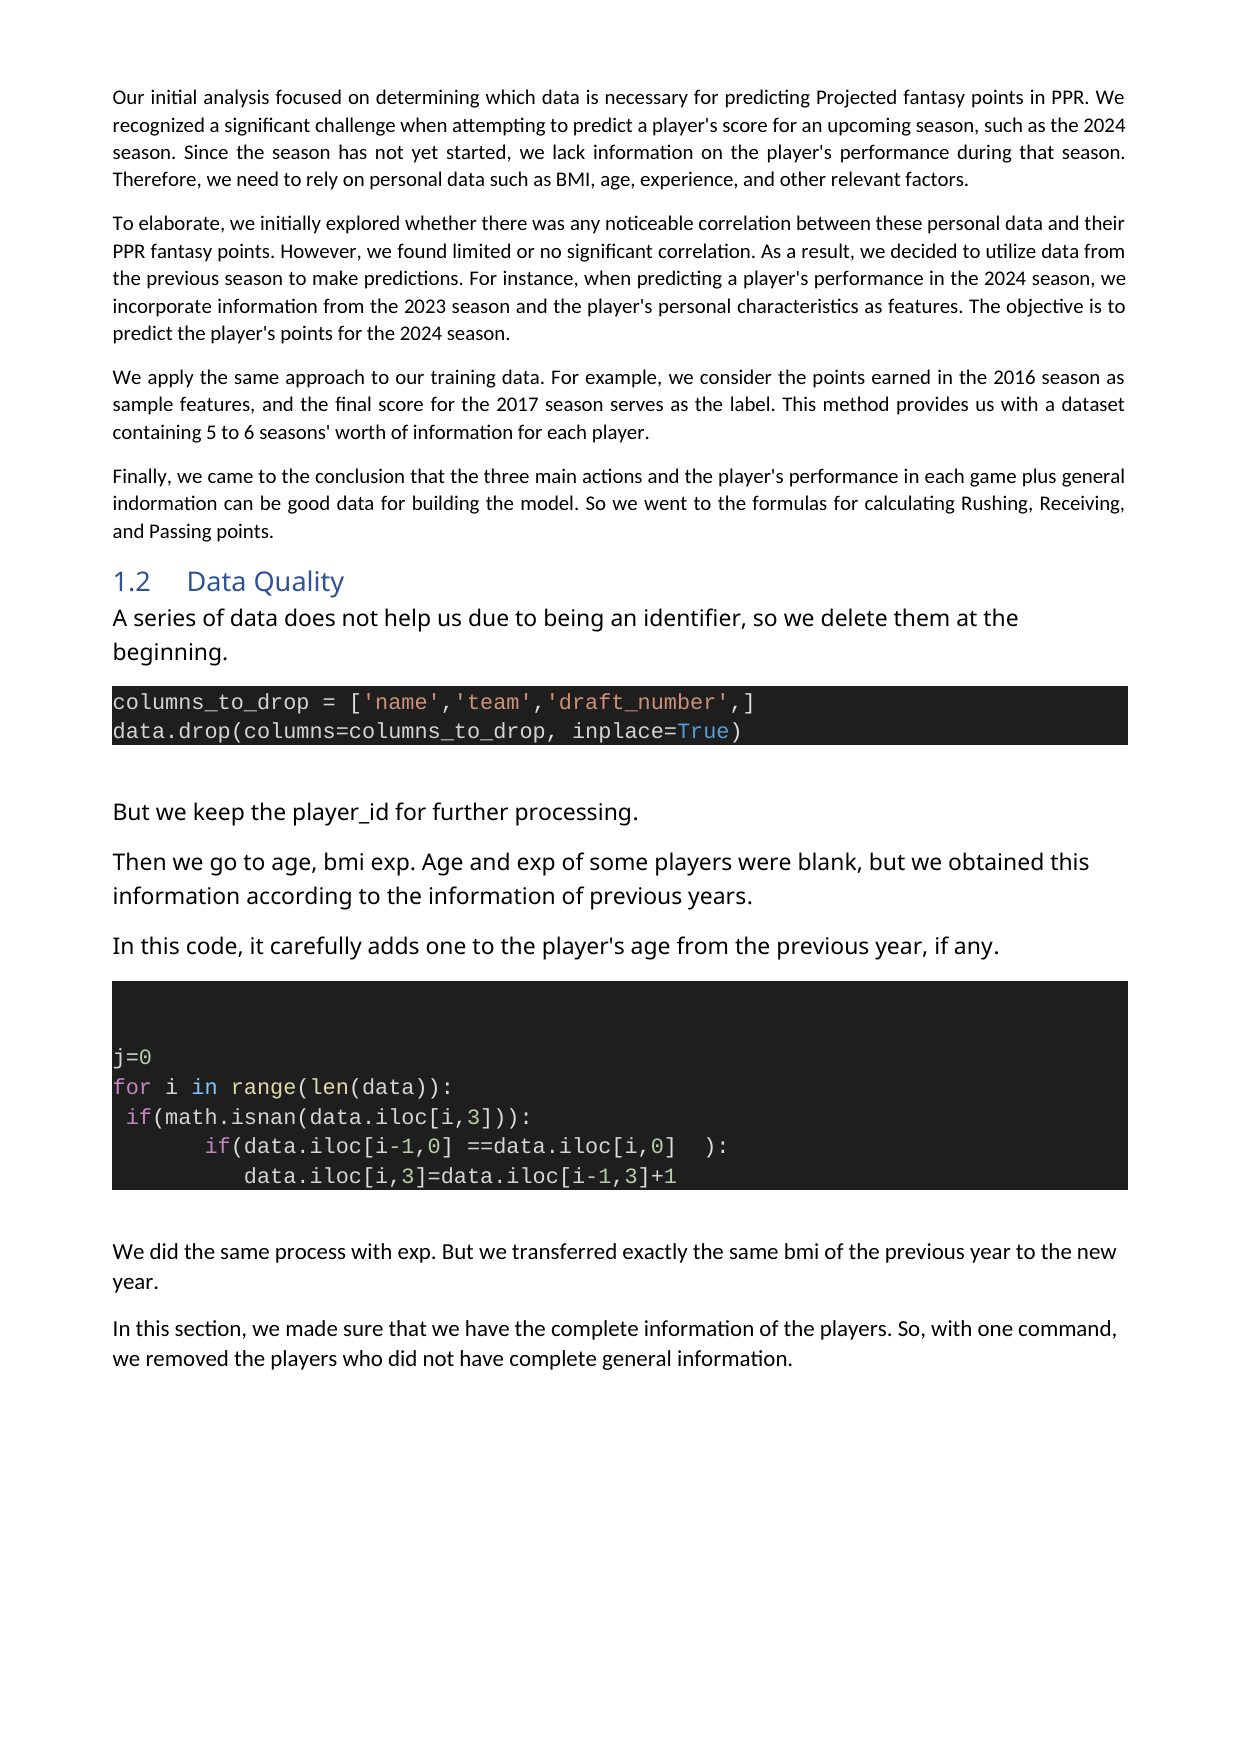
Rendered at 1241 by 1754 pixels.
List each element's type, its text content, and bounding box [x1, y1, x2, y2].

text In this section, we made sure that we have the complete information of the players. So, with one command, we removed the players who did not have complete general information. [112, 1314, 1128, 1372]
text We apply the same approach to our training data. For example, we consider the points earned in the 2016 season as sample features, and the final score for the 2017 season serves as the label. This method provides us with a dataset containing 5 to 6 seasons' worth of information for each player. [112, 364, 1128, 444]
text In this code, it carefully adds one to the player's age from the previous year, if any. [112, 930, 1128, 962]
text Then we go to age, bmi exp. Age and exp of some players were blank, but we obtained this information according to the information of previous years. [112, 846, 1128, 911]
text columns_to_drop = ['name','team','draft_number',] [112, 686, 1128, 716]
text But we keep the player_id for further processing. [112, 796, 1128, 827]
text if(data.iloc[i-1,0] ==data.iloc[i,0] ): [112, 1131, 1128, 1160]
text Our initial analysis focused on determining which data is necessary for predicting Projected fantasy points in PPR. We recognized a significant challenge when attempting to predict a player's score for an upcoming season, such as the 2024 season. Since the season has not yet started, we lack information on the player's performance during that season. Therefore, we need to rely on personal data such as BMI, age, experience, and other relevant factors. [112, 84, 1128, 192]
text if(math.isnan(data.iloc[i,3])): [112, 1101, 1128, 1131]
text data.drop(columns=columns_to_drop, inplace=True) [112, 716, 1128, 745]
text To elaborate, we initially explored whether there was any noticeable correlation between these personal data and their PPR fantasy points. However, we found limited or no significant correlation. As a result, we decided to utilize data from the previous season to make predictions. For instance, when predicting a player's performance in the 2024 season, we incorporate information from the 2023 season and the player's personal characteristics as features. The objective is to predict the player's points for the 2024 season. [112, 211, 1128, 346]
text We did the same process with exp. But we transferred exactly the same bmi of the previous year to the new year. [112, 1237, 1128, 1295]
text for i in range(len(data)): [112, 1071, 1128, 1101]
text j=0 [112, 1042, 1128, 1071]
subtitle Data Quality [112, 562, 1128, 599]
text A series of data does not help us due to being an identifier, so we delete them at the beginning. [112, 602, 1128, 667]
text Finally, we came to the conclusion that the three main actions and the player's performance in each game plus general indormation can be good data for building the model. So we went to the formulas for calculating Rushing, Receiving, and Passing points. [112, 463, 1128, 543]
text data.iloc[i,3]=data.iloc[i-1,3]+1 [112, 1160, 1128, 1190]
